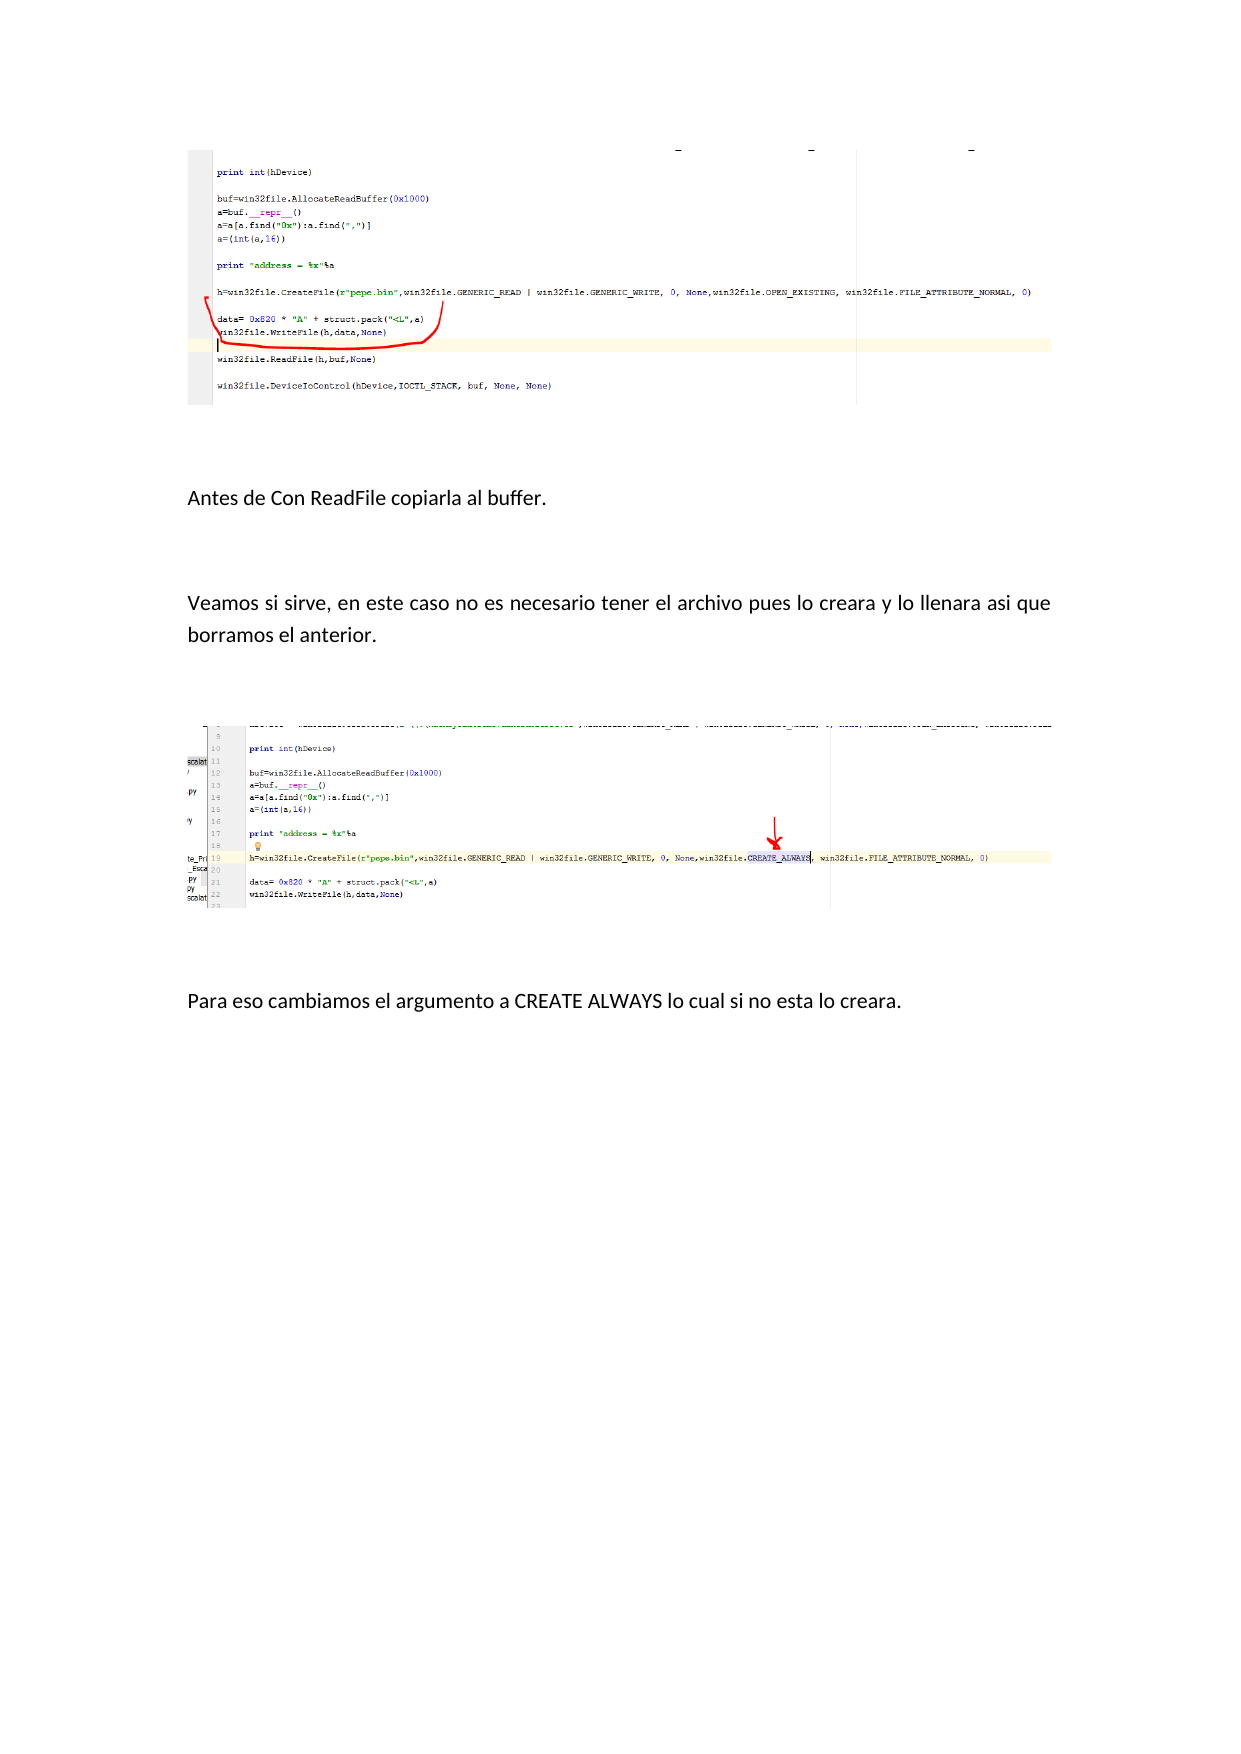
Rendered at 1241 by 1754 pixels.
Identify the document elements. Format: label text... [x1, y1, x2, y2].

picture [187, 726, 1052, 908]
text Para eso cambiamos el argumento a CREATE ALWAYS lo cual si no esta lo creara. [187, 987, 1053, 1014]
picture [187, 150, 1052, 405]
text Veamos si sirve, en este caso no es necesario tener el archivo pues lo creara y lo llenara asi que borramos el anterior. [187, 589, 1053, 648]
text Antes de Con ReadFile copiarla al buffer. [187, 484, 1053, 510]
